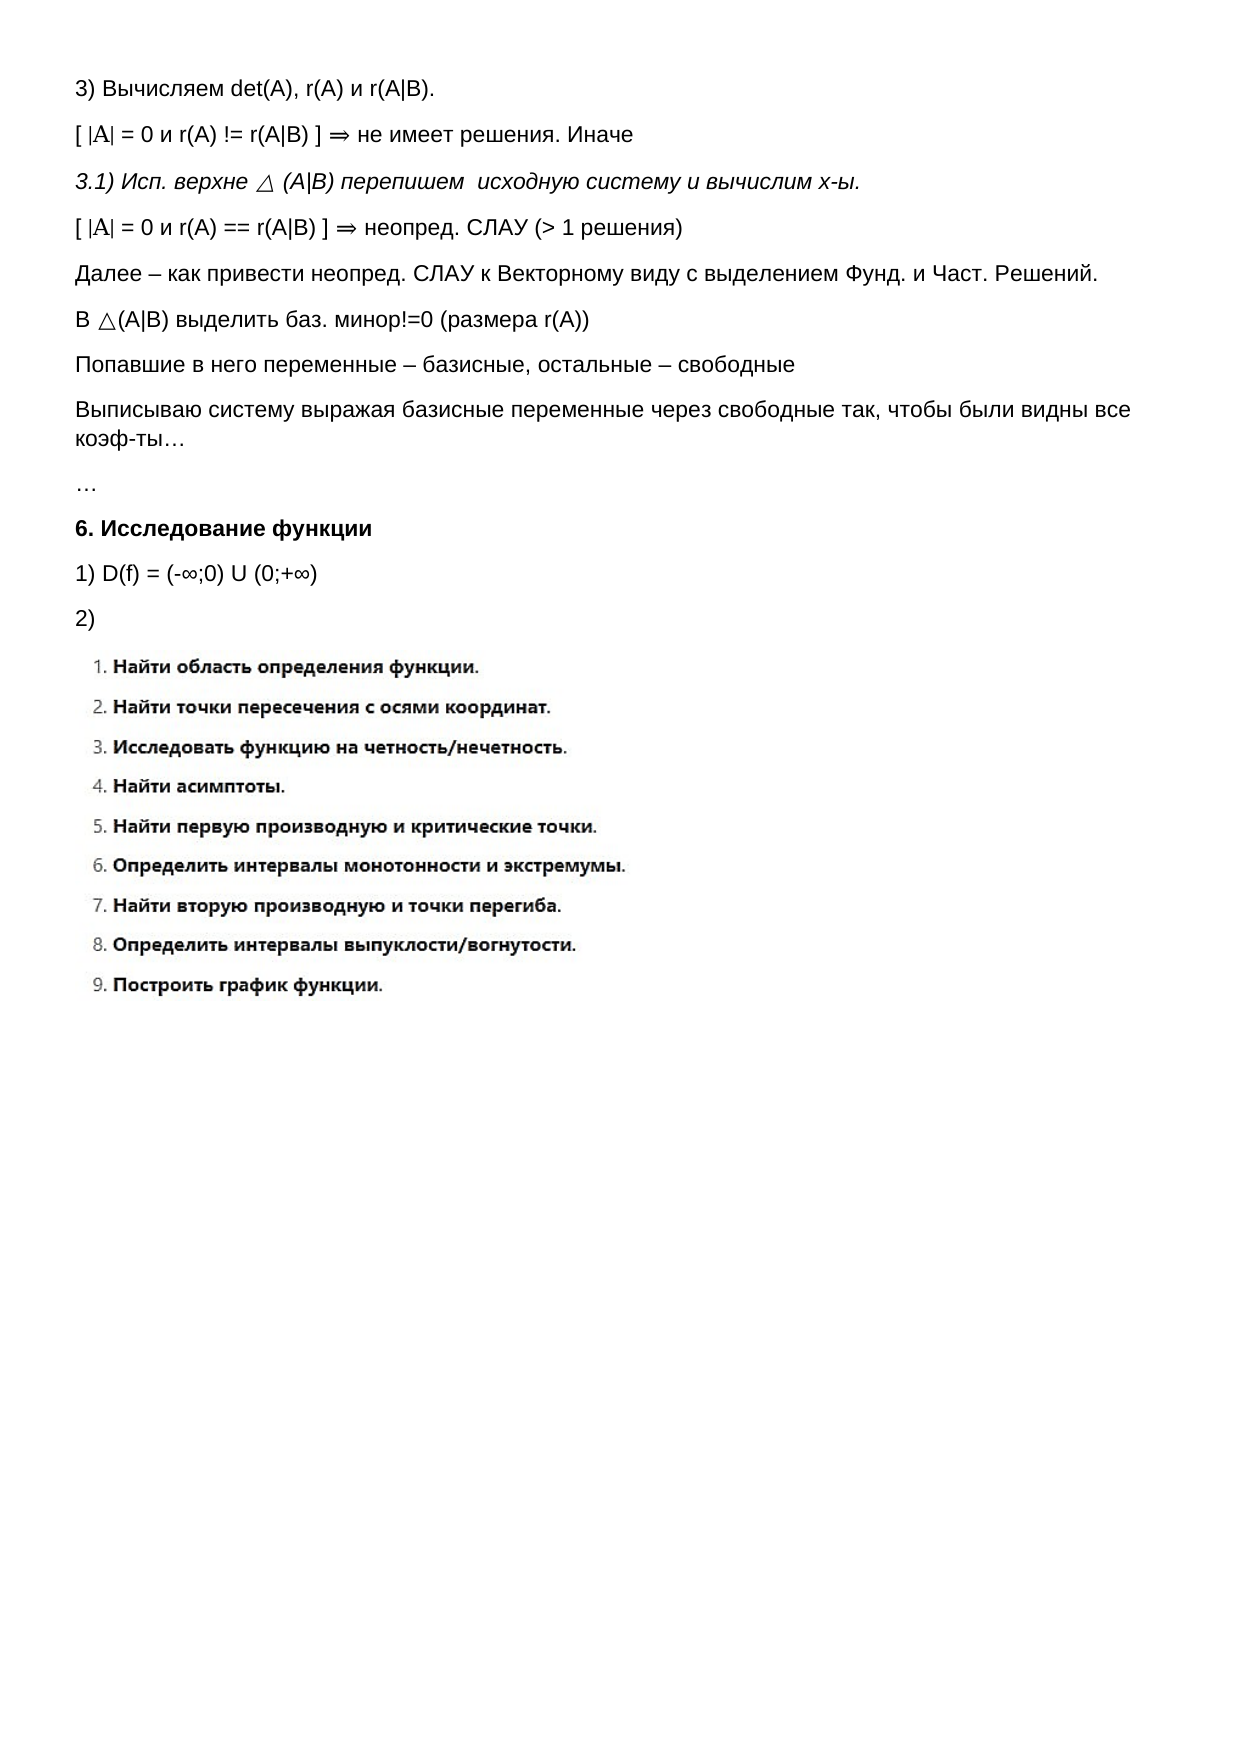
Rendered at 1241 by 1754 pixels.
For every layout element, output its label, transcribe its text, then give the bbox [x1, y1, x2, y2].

text Выписываю систему выражая базисные переменные через свободные так, чтобы были видны все коэф-ты… [75, 396, 1165, 451]
text … [75, 470, 1165, 496]
text 2) [75, 605, 1165, 631]
picture [75, 650, 658, 1001]
text [ |A| = 0 и r(A) != r(А|B) ] ⇒ не имеет решения. Иначе [75, 120, 1165, 148]
text Далее – как привести неопред. СЛАУ к Векторному виду с выделением Фунд. и Част. Решений. [75, 259, 1165, 286]
text 6. Исследование функции [75, 515, 1165, 541]
text [ |A| = 0 и r(A) == r(А|B) ] ⇒ неопред. СЛАУ (> 1 решения) [75, 213, 1165, 241]
text В △(А|B) выделить баз. минор!=0 (размера r(A)) [75, 304, 1165, 332]
text 3.1) Исп. верхне △ (А|B) перепишем исходную систему и вычислим x-ы. [75, 167, 1165, 194]
text 3) Вычисляем det(A), r(A) и r(А|B). [75, 75, 1165, 101]
text 1) D(f) = (-∞;0) U (0;+∞) [75, 560, 1165, 586]
text Попавшие в него переменные – базисные, остальные – свободные [75, 351, 1165, 377]
